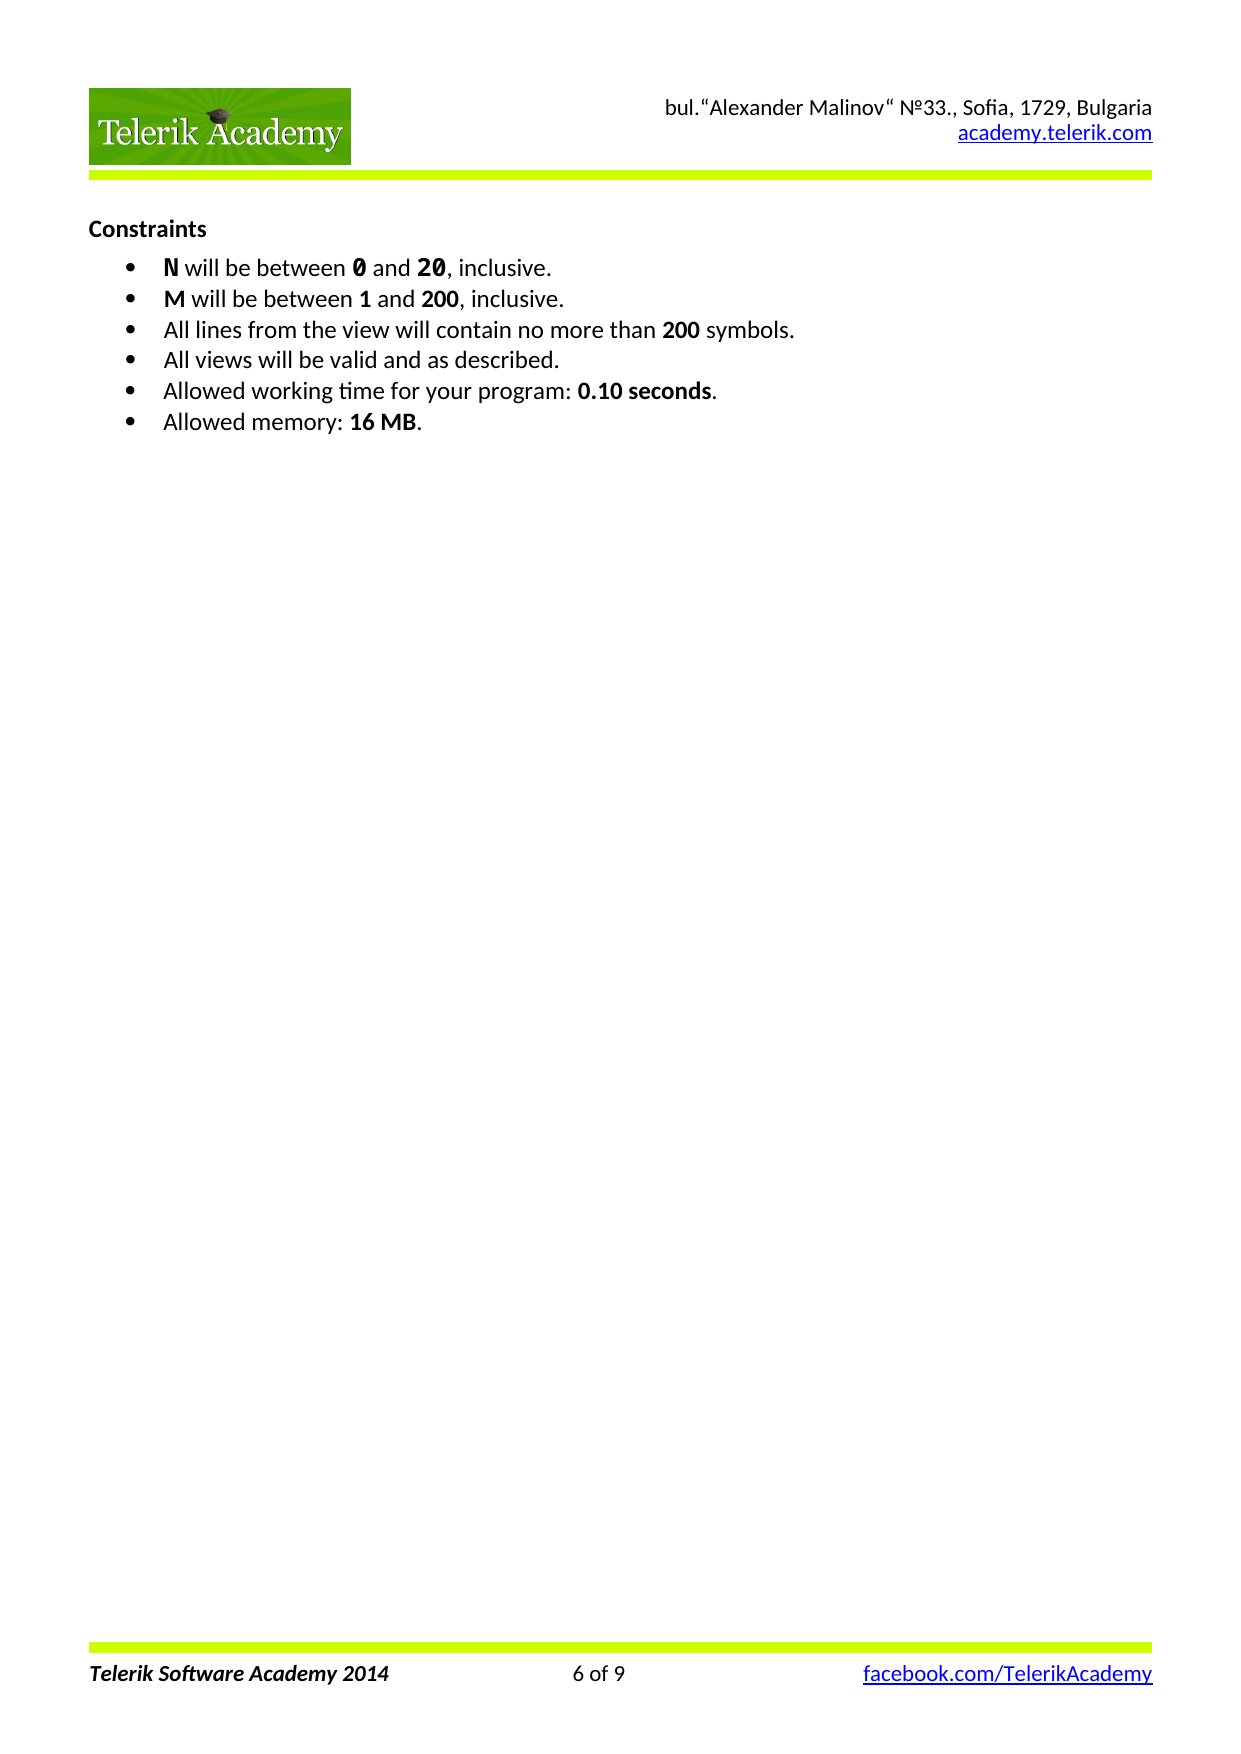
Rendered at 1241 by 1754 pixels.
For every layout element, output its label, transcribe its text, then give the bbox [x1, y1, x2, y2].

picture [89, 88, 351, 165]
subtitle Constraints [89, 213, 1152, 243]
list All lines from the view will contain no more than 200 symbols. [126, 314, 1152, 344]
list Allowed working time for your program: 0.10 seconds. [126, 375, 1152, 406]
list M will be between 1 and 200, inclusive. [126, 283, 1152, 314]
list All views will be valid and as described. [126, 344, 1152, 375]
list N will be between 0 and 20, inclusive. [126, 249, 1152, 283]
list Allowed memory: 16 MB. [126, 406, 1152, 436]
